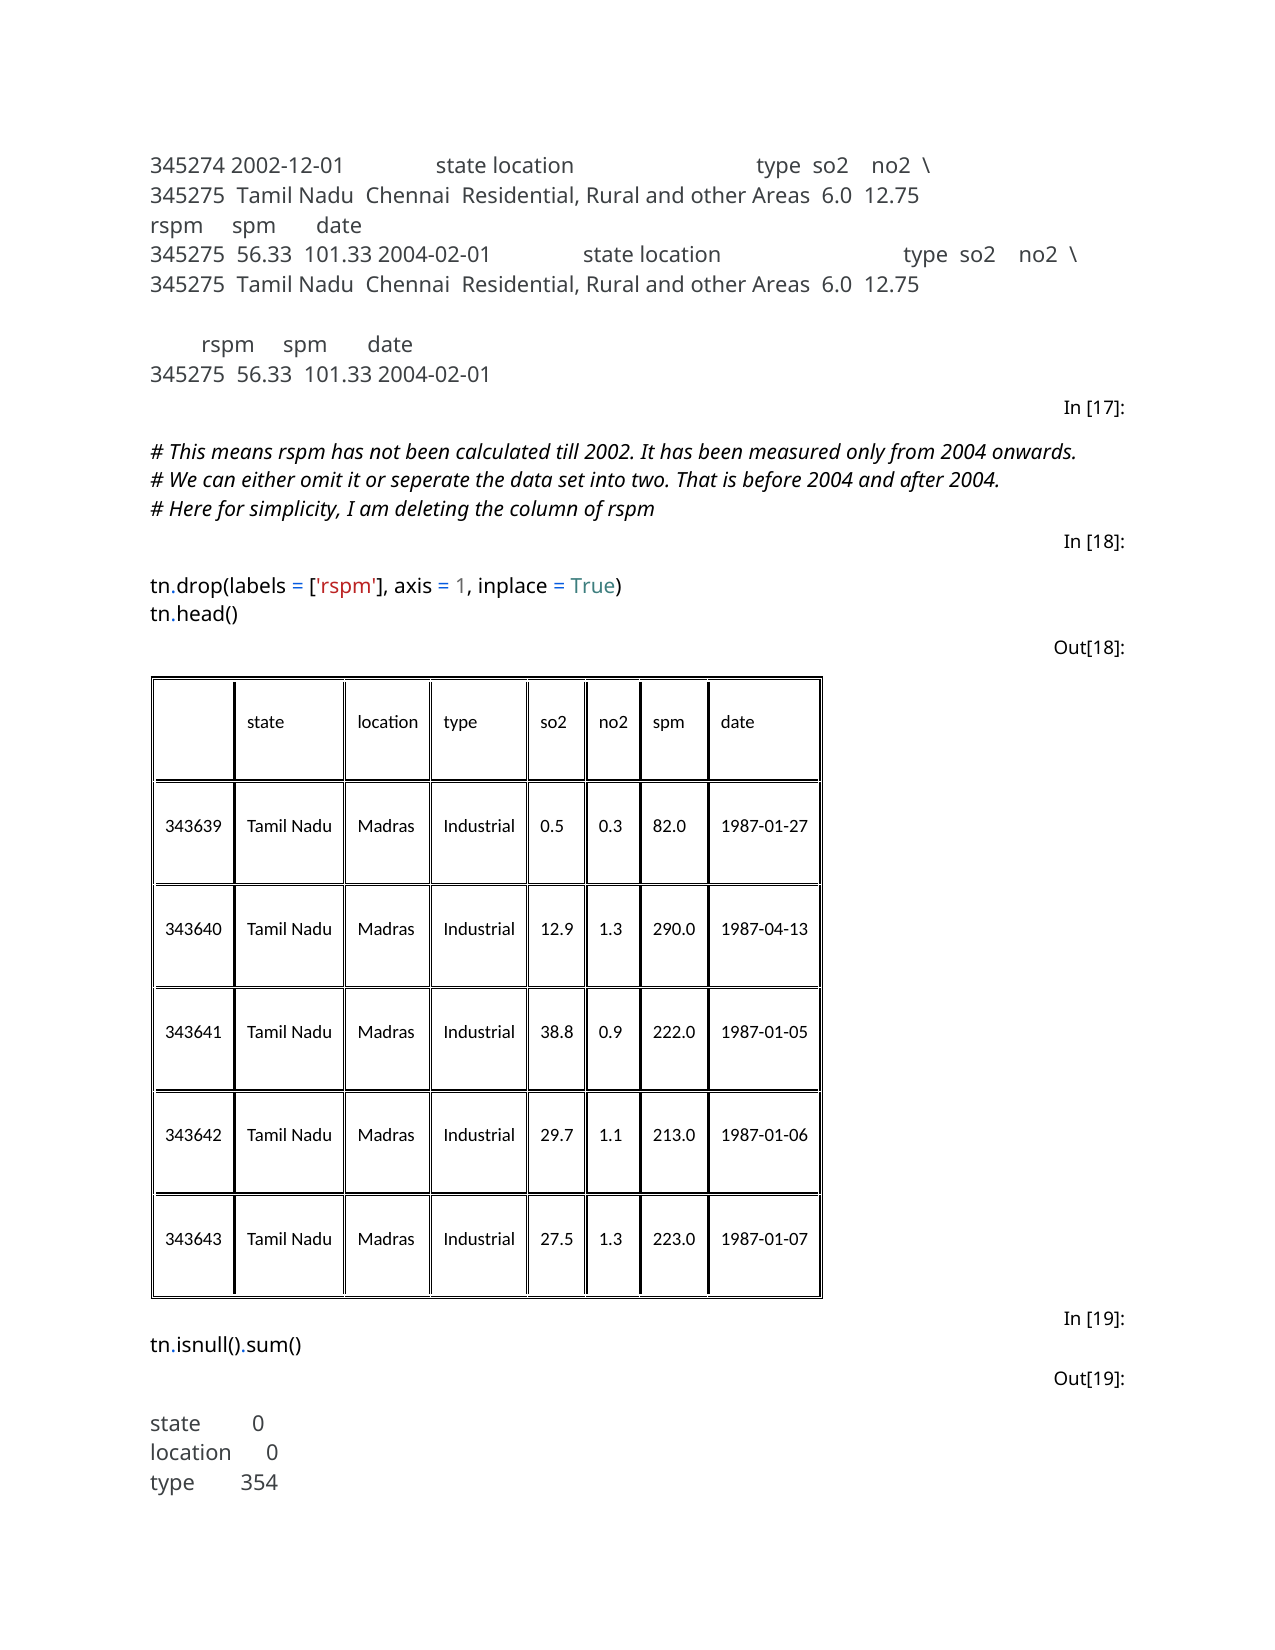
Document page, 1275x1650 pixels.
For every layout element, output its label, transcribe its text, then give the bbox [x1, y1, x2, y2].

text 345274 2002-12-01 state location type so2 no2 \ [150, 150, 1125, 180]
table_cell 27.5 [528, 1192, 586, 1296]
table_cell 1987-01-27 [710, 779, 820, 883]
table_header location [345, 680, 431, 779]
table_cell Tamil Nadu [236, 783, 343, 883]
table_header type [431, 680, 528, 779]
text In [17]: [150, 388, 1125, 420]
table_cell Madras [345, 1196, 431, 1296]
table_cell 222.0 [642, 989, 707, 1089]
table_header state [234, 680, 345, 779]
text 345275 56.33 101.33 2004-02-01 [150, 358, 1125, 388]
text # Here for simplicity, I am deleting the column of rspm [150, 494, 1125, 522]
table_header so2 [528, 678, 586, 779]
table_cell 1987-01-06 [710, 1089, 820, 1192]
text In [18]: [150, 522, 1125, 554]
text state 0 [150, 1408, 1125, 1437]
text tn.isnull().sum() [150, 1331, 1125, 1359]
table_cell 1.3 [588, 886, 639, 986]
table_cell 0.3 [588, 783, 639, 883]
table_cell 0.9 [588, 989, 639, 1089]
text Out[19]: [150, 1359, 1125, 1391]
text In [19]: [150, 1299, 1125, 1331]
table_cell 343641 [152, 986, 234, 1089]
table_header date [708, 680, 819, 779]
text location 0 [150, 1437, 1125, 1467]
table_header [154, 680, 234, 779]
text Out[18]: [150, 628, 1125, 659]
table_cell Madras [346, 886, 429, 986]
text # We can either omit it or seperate the data set into two. That is before 2004 and after 2004. [150, 465, 1125, 494]
table_cell Madras [346, 1093, 429, 1192]
table_cell Industrial [432, 886, 526, 986]
table_cell 213.0 [642, 1093, 707, 1192]
text tn.head() [150, 599, 1125, 628]
table_cell 38.8 [529, 989, 584, 1089]
table_cell 1987-01-05 [708, 986, 821, 1089]
text rspm spm date [150, 329, 1125, 358]
table_cell 0.5 [529, 783, 584, 883]
table_cell 343640 [152, 883, 234, 986]
text rspm spm date [150, 209, 1125, 239]
table_cell Tamil Nadu [234, 1196, 345, 1296]
table_cell Industrial [432, 1093, 526, 1192]
table_cell Industrial [432, 989, 526, 1089]
table_cell 223.0 [640, 1196, 708, 1296]
table_cell 290.0 [642, 886, 707, 986]
text # This means rspm has not been calculated till 2002. It has been measured only from 2004 onwards. [150, 437, 1125, 465]
table_cell 1.1 [588, 1093, 639, 1192]
table_cell Madras [346, 783, 429, 883]
table_header spm [640, 678, 708, 779]
table_cell Tamil Nadu [236, 886, 343, 986]
text tn.drop(labels = ['rspm'], axis = 1, inplace = True) [150, 571, 1125, 599]
table_cell Industrial [431, 1196, 528, 1296]
table_cell 343642 [154, 1089, 233, 1192]
table_cell 12.9 [529, 886, 584, 986]
table_cell 29.7 [529, 1093, 584, 1192]
table_cell 1.3 [586, 1196, 640, 1296]
table_cell Tamil Nadu [236, 989, 343, 1089]
text 345275 Tamil Nadu Chennai Residential, Rural and other Areas 6.0 12.75 [150, 180, 1125, 209]
table_cell 82.0 [642, 783, 707, 883]
table_cell 343643 [154, 1192, 234, 1296]
text 345275 Tamil Nadu Chennai Residential, Rural and other Areas 6.0 12.75 [150, 269, 1125, 299]
table_cell Madras [346, 989, 429, 1089]
table_cell 343639 [154, 779, 233, 883]
table_cell Tamil Nadu [236, 1093, 343, 1192]
text type 354 [150, 1467, 1125, 1497]
table_header no2 [586, 678, 640, 779]
table_cell 1987-01-07 [708, 1192, 820, 1296]
table_cell Industrial [432, 783, 526, 883]
text 345275 56.33 101.33 2004-02-01 state location type so2 no2 \ [150, 239, 1125, 269]
table_cell 1987-04-13 [708, 883, 821, 986]
